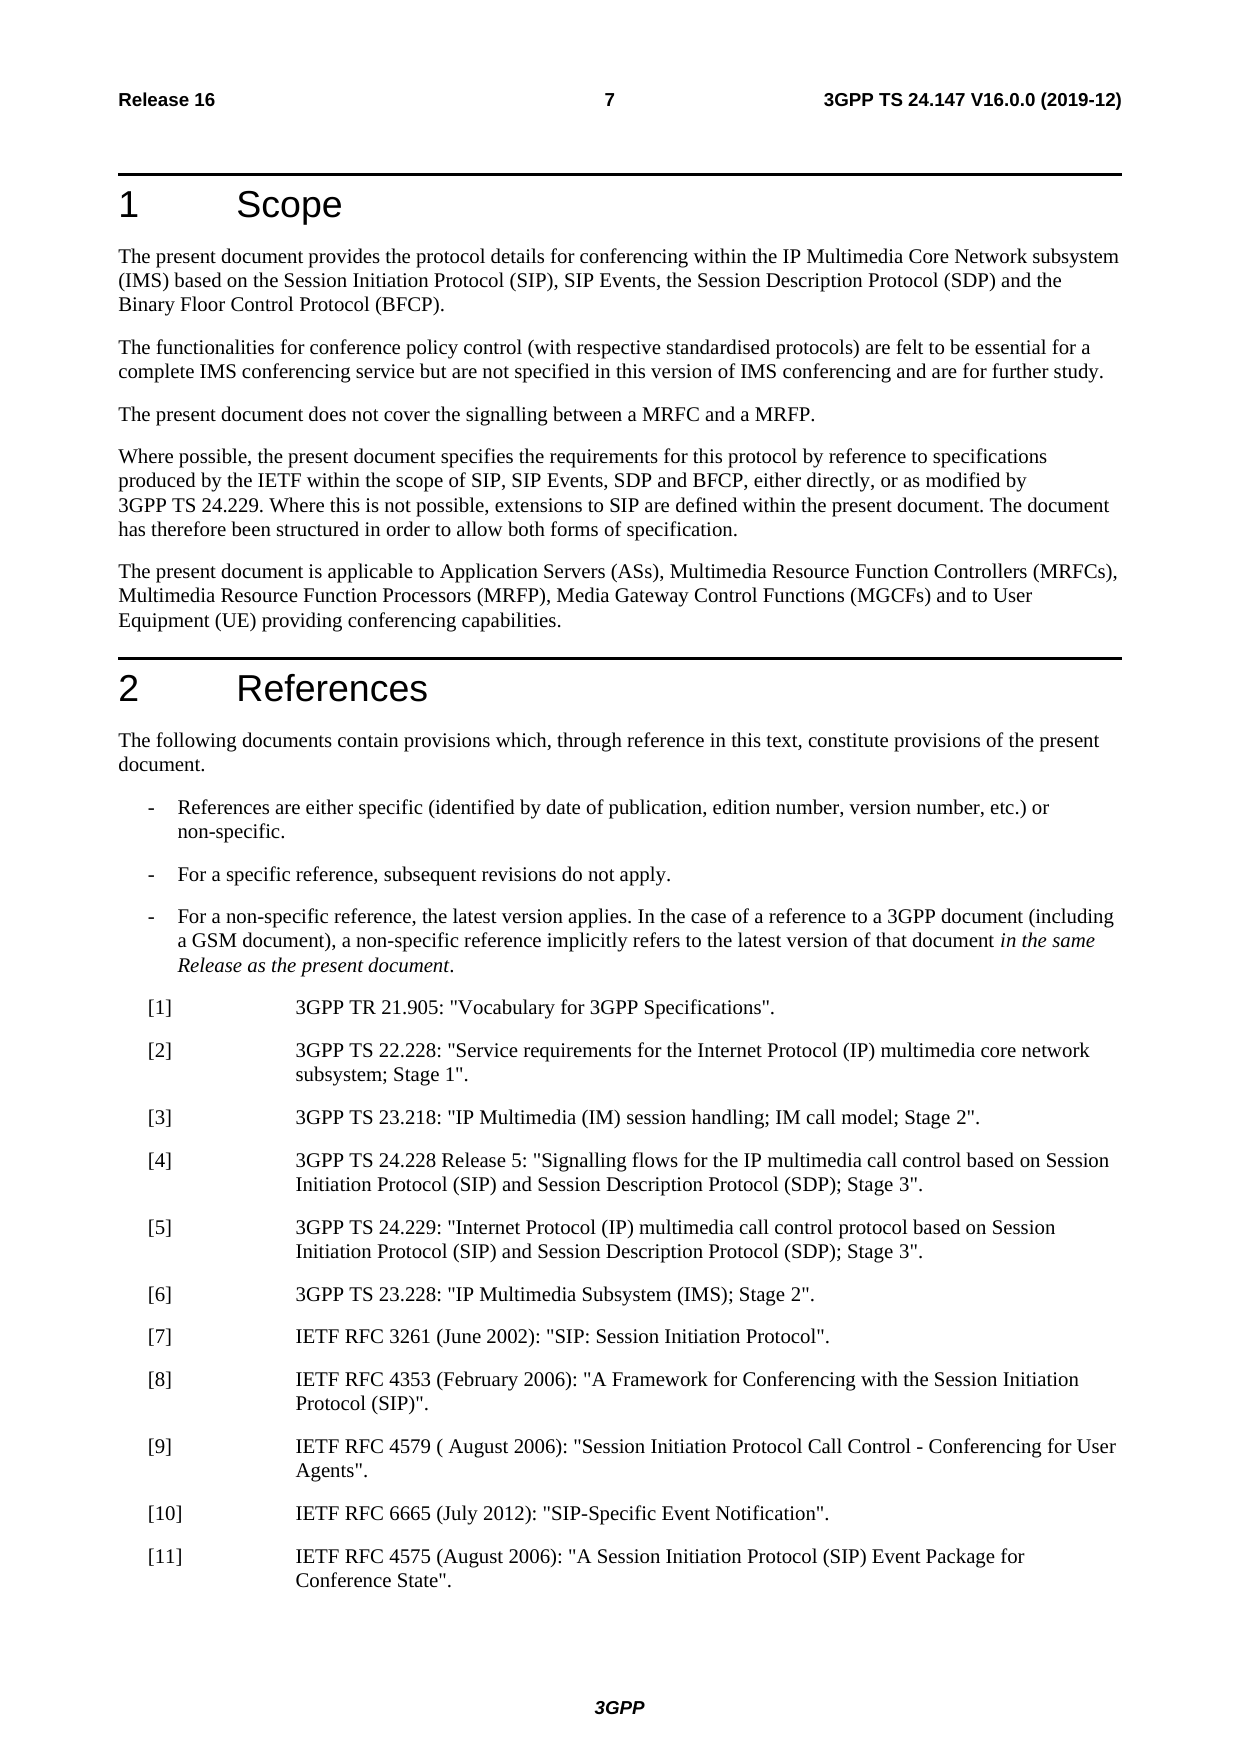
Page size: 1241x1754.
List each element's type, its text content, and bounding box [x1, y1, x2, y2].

text [9] IETF RFC 4579 ( August 2006): "Session Initiation Protocol Call Control - Conferencing for User Agents". [148, 1434, 1122, 1482]
text The present document is applicable to Application Servers (ASs), Multimedia Resource Function Controllers (MRFCs), Multimedia Resource Function Processors (MRFP), Media Gateway Control Functions (MGCFs) and to User Equipment (UE) providing conferencing capabilities. [118, 559, 1122, 632]
text [6] 3GPP TS 23.228: "IP Multimedia Subsystem (IMS); Stage 2". [148, 1282, 1122, 1306]
subtitle 2 References [118, 660, 1122, 709]
text - For a non-specific reference, the latest version applies. In the case of a reference to a 3GPP document (including a GSM document), a non-specific reference implicitly refers to the latest version of that document in the same Release as the present document. [148, 904, 1122, 977]
text - For a specific reference, subsequent revisions do not apply. [148, 862, 1122, 886]
text The functionalities for conference policy control (with respective standardised protocols) are felt to be essential for a complete IMS conferencing service but are not specified in this version of IMS conferencing and are for further study. [118, 335, 1122, 383]
text - References are either specific (identified by date of publication, edition number, version number, etc.) or non-specific. [148, 795, 1122, 843]
subtitle 1 Scope [118, 176, 1122, 225]
text The following documents contain provisions which, through reference in this text, constitute provisions of the present document. [118, 728, 1122, 776]
text [2] 3GPP TS 22.228: "Service requirements for the Internet Protocol (IP) multimedia core network subsystem; Stage 1". [148, 1038, 1122, 1086]
text [4] 3GPP TS 24.228 Release 5: "Signalling flows for the IP multimedia call control based on Session Initiation Protocol (SIP) and Session Description Protocol (SDP); Stage 3". [148, 1148, 1122, 1196]
text [7] IETF RFC 3261 (June 2002): "SIP: Session Initiation Protocol". [148, 1324, 1122, 1348]
text The present document provides the protocol details for conferencing within the IP Multimedia Core Network subsystem (IMS) based on the Session Initiation Protocol (SIP), SIP Events, the Session Description Protocol (SDP) and the Binary Floor Control Protocol (BFCP). [118, 244, 1122, 316]
text Where possible, the present document specifies the requirements for this protocol by reference to specifications produced by the IETF within the scope of SIP, SIP Events, SDP and BFCP, either directly, or as modified by 3GPP TS 24.229. Where this is not possible, extensions to SIP are defined within the present document. The document has therefore been structured in order to allow both forms of specification. [118, 444, 1122, 541]
text [1] 3GPP TR 21.905: "Vocabulary for 3GPP Specifications". [148, 995, 1122, 1019]
text [10] IETF RFC 6665 (July 2012): "SIP-Specific Event Notification". [148, 1501, 1122, 1525]
text [3] 3GPP TS 23.218: "IP Multimedia (IM) session handling; IM call model; Stage 2". [148, 1105, 1122, 1129]
text The present document does not cover the signalling between a MRFC and a MRFP. [118, 402, 1122, 426]
text [11] IETF RFC 4575 (August 2006): "A Session Initiation Protocol (SIP) Event Package for Conference State". [148, 1544, 1122, 1592]
text [5] 3GPP TS 24.229: "Internet Protocol (IP) multimedia call control protocol based on Session Initiation Protocol (SIP) and Session Description Protocol (SDP); Stage 3". [148, 1215, 1122, 1263]
text [8] IETF RFC 4353 (February 2006): "A Framework for Conferencing with the Session Initiation Protocol (SIP)". [148, 1367, 1122, 1415]
